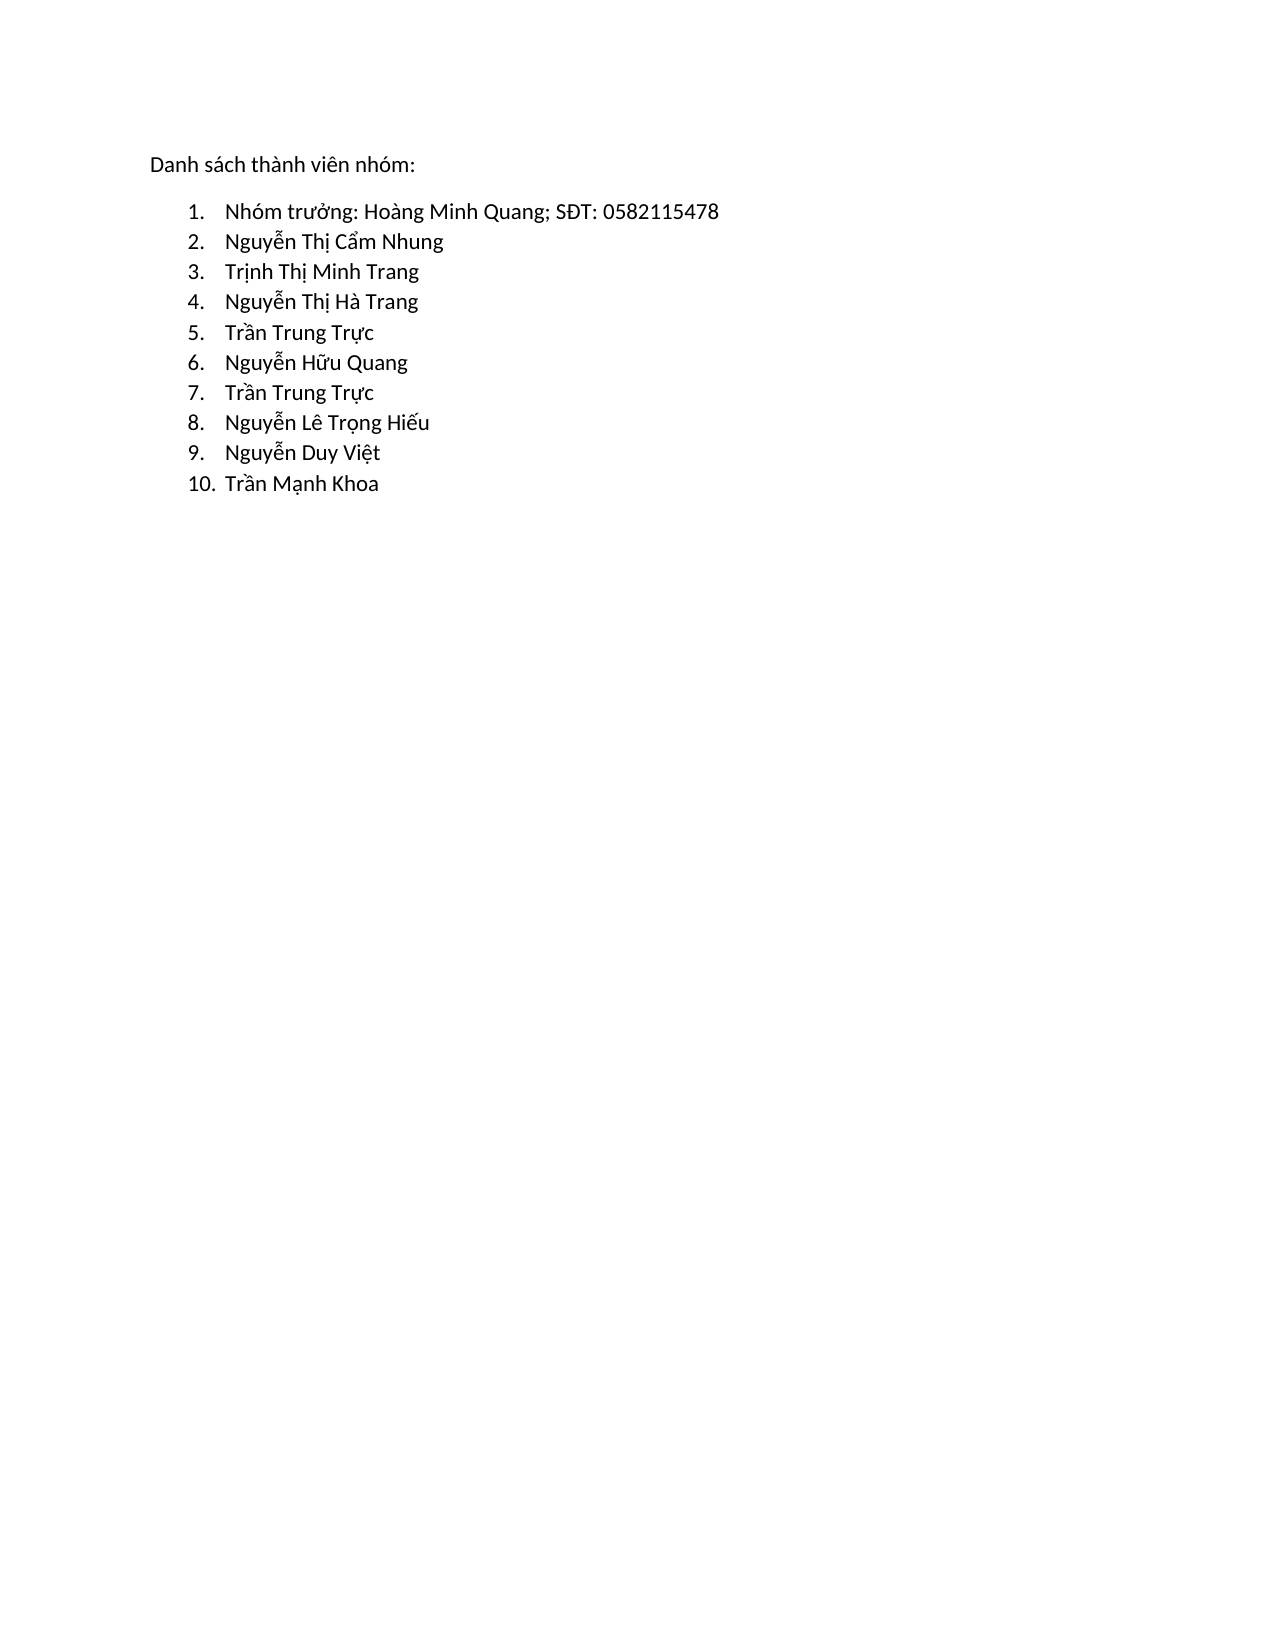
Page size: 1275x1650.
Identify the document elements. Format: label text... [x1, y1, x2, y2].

list Trần Trung Trực [187, 318, 1125, 346]
list Nhóm trưởng: Hoàng Minh Quang; SĐT: 0582115478 [187, 197, 1125, 225]
list Trần Trung Trực [187, 378, 1125, 406]
list Nguyễn Thị Cẩm Nhung [187, 227, 1125, 255]
list Nguyễn Lê Trọng Hiếu [187, 408, 1125, 436]
list Trịnh Thị Minh Trang [187, 257, 1125, 285]
list Trần Mạnh Khoa [187, 469, 1125, 497]
list Nguyễn Thị Hà Trang [187, 287, 1125, 316]
list Nguyễn Hữu Quang [187, 348, 1125, 376]
list Nguyễn Duy Việt [187, 438, 1125, 467]
text Danh sách thành viên nhóm: [150, 150, 1125, 178]
